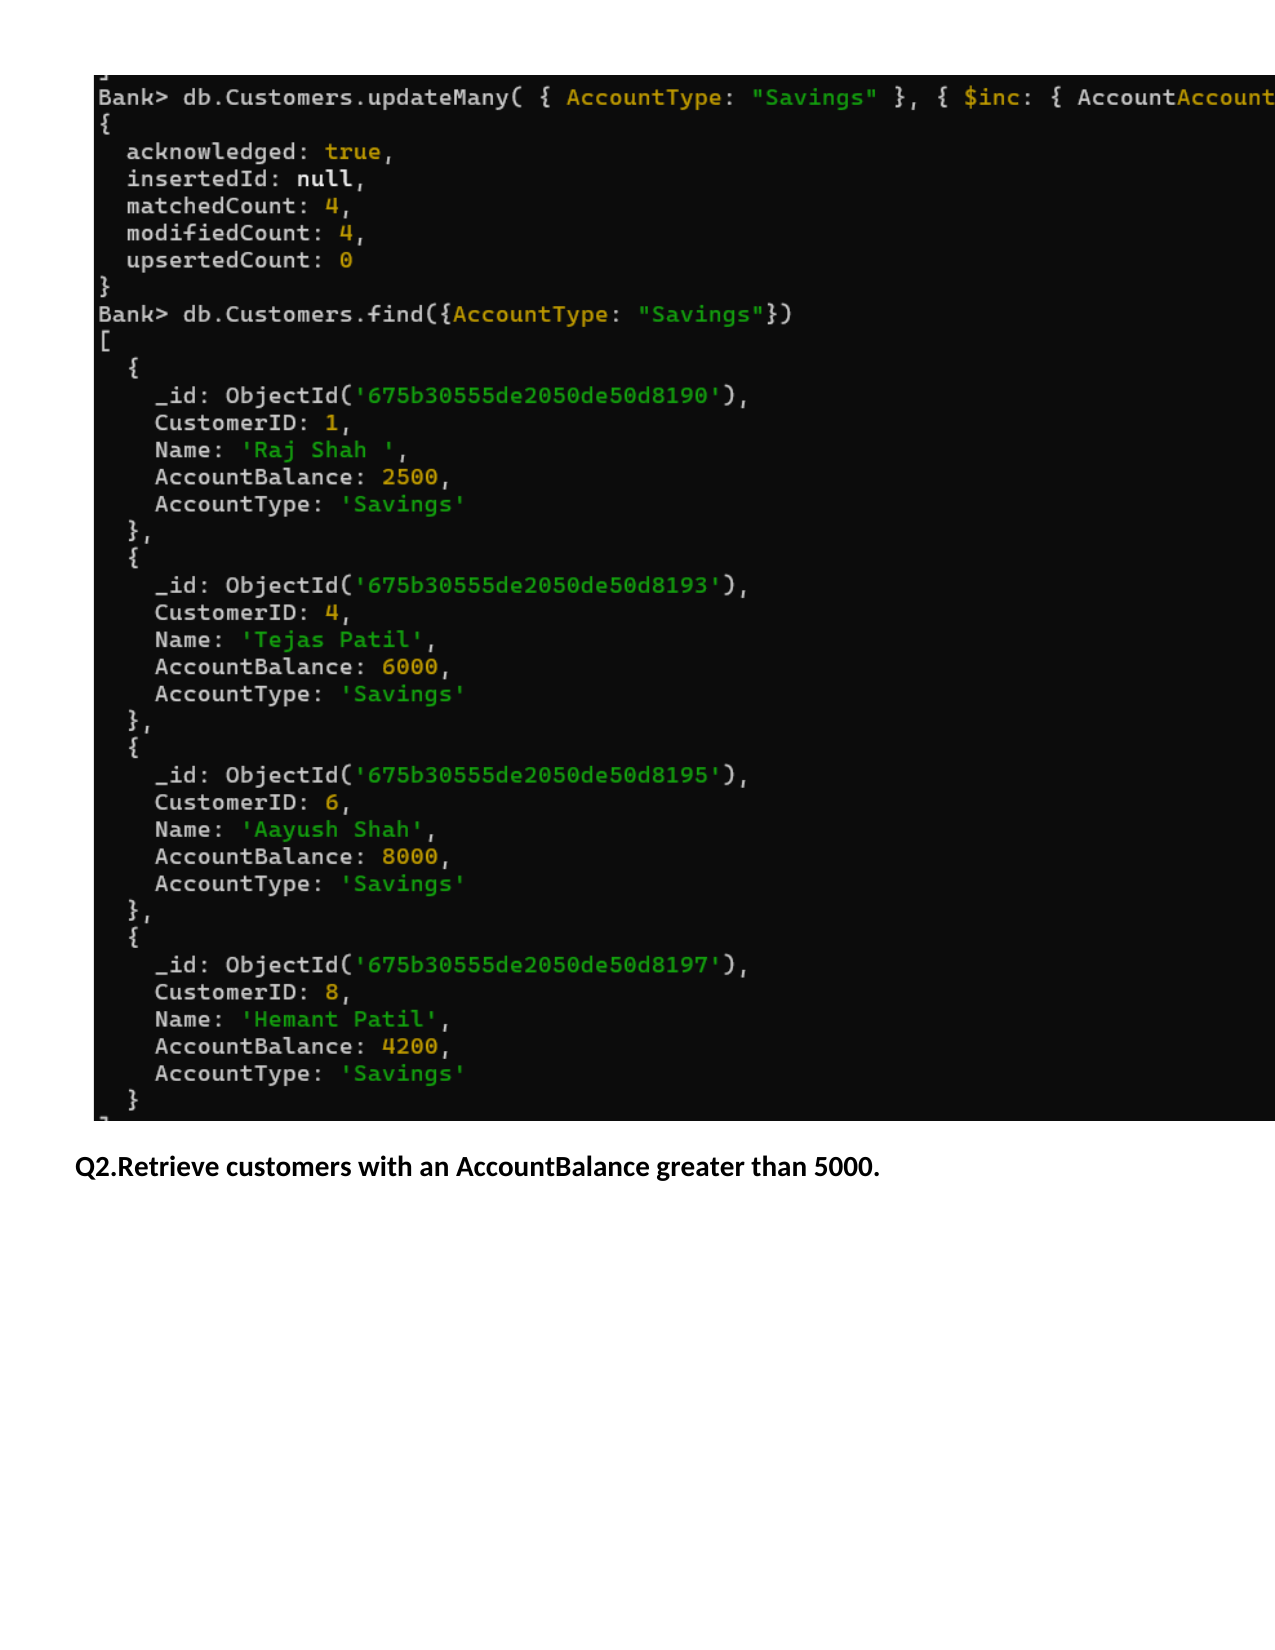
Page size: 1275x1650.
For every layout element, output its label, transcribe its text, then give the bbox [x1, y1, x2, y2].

picture [93, 75, 1275, 1121]
text Q2.Retrieve customers with an AccountBalance greater than 5000. [75, 1153, 1275, 1182]
